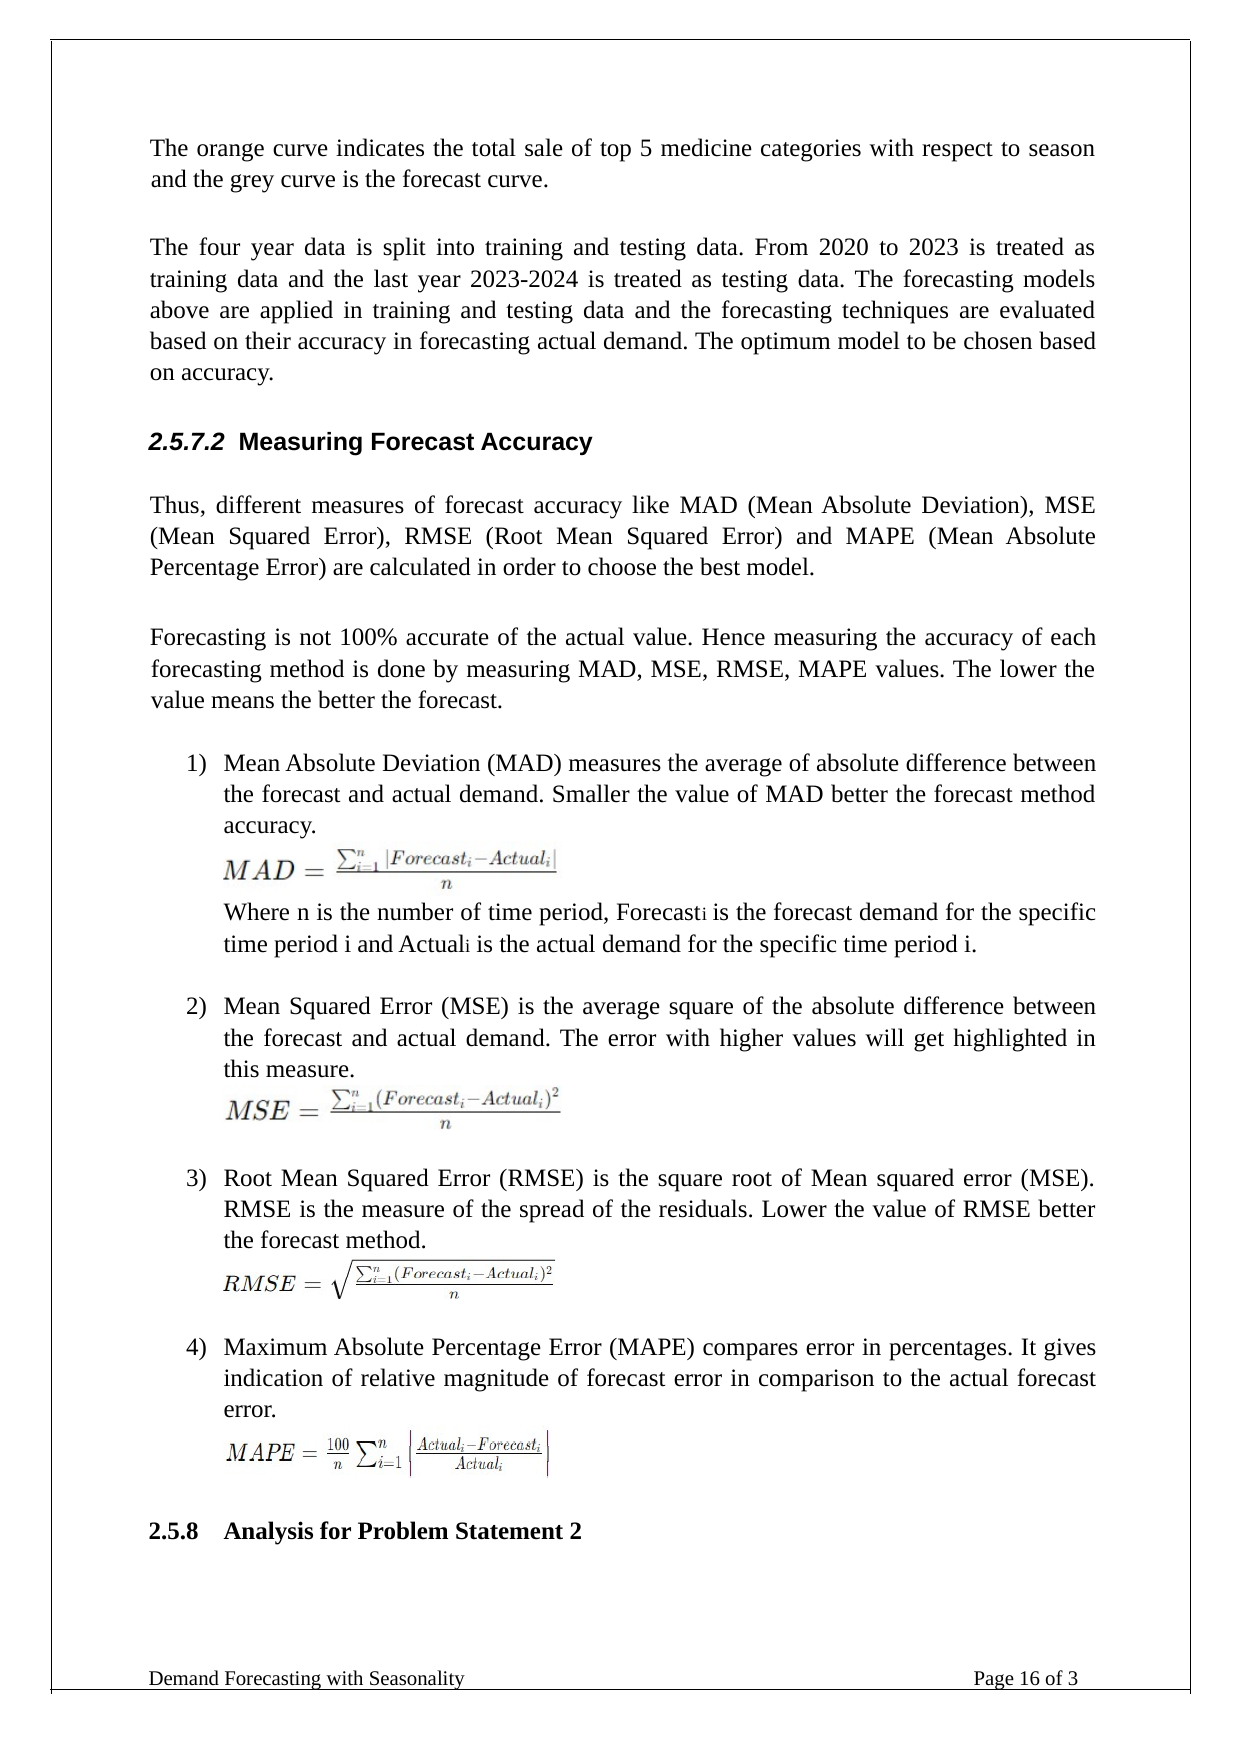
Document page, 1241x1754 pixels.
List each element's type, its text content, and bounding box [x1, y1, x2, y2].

picture [223, 1425, 552, 1478]
list Where n is the number of time period, Forecasti is the forecast demand for the specific time period i and Actuali is the actual demand for the specific time period i. [223, 897, 1097, 957]
list Mean Absolute Deviation (MAD) measures the average of absolute difference between the forecast and actual demand. Smaller the value of MAD better the forecast method accuracy. [186, 748, 1097, 839]
text Thus, different measures of forecast accuracy like MAD (Mean Absolute Deviation), MSE (Mean Squared Error), RMSE (Root Mean Squared Error) and MAPE (Mean Absolute Percentage Error) are calculated in order to choose the best model. [149, 490, 1097, 581]
text Forecasting is not 100% accurate of the actual value. Hence measuring the accuracy of each forecasting method is done by measuring MAD, MSE, RMSE, MAPE values. The lower the value means the better the forecast. [149, 622, 1097, 714]
list Mean Squared Error (MSE) is the average square of the absolute difference between the forecast and actual demand. The error with higher values will get highlighted in this measure. [186, 991, 1097, 1083]
text The orange curve indicates the total sale of top 5 medicine categories with respect to season and the grey curve is the forecast curve. [149, 133, 1097, 193]
picture [223, 1256, 555, 1299]
text The four year data is split into training and testing data. From 2020 to 2023 is treated as training data and the last year 2023-2024 is treated as testing data. The forecasting models above are applied in training and testing data and the forecasting techniques are evaluated based on their accuracy in forecasting actual demand. The optimum model to be chosen based on accuracy. [149, 232, 1097, 386]
subtitle Measuring Forecast Accuracy [148, 427, 1108, 456]
picture [223, 841, 567, 896]
picture [223, 1085, 563, 1130]
subtitle Analysis for Problem Statement 2 [148, 1516, 1108, 1545]
list Root Mean Squared Error (RMSE) is the square root of Mean squared error (MSE). RMSE is the measure of the spread of the residuals. Lower the value of RMSE better the forecast method. [186, 1163, 1097, 1254]
list Maximum Absolute Percentage Error (MAPE) compares error in percentages. It gives indication of relative magnitude of forecast error in comparison to the actual forecast error. [186, 1332, 1097, 1423]
